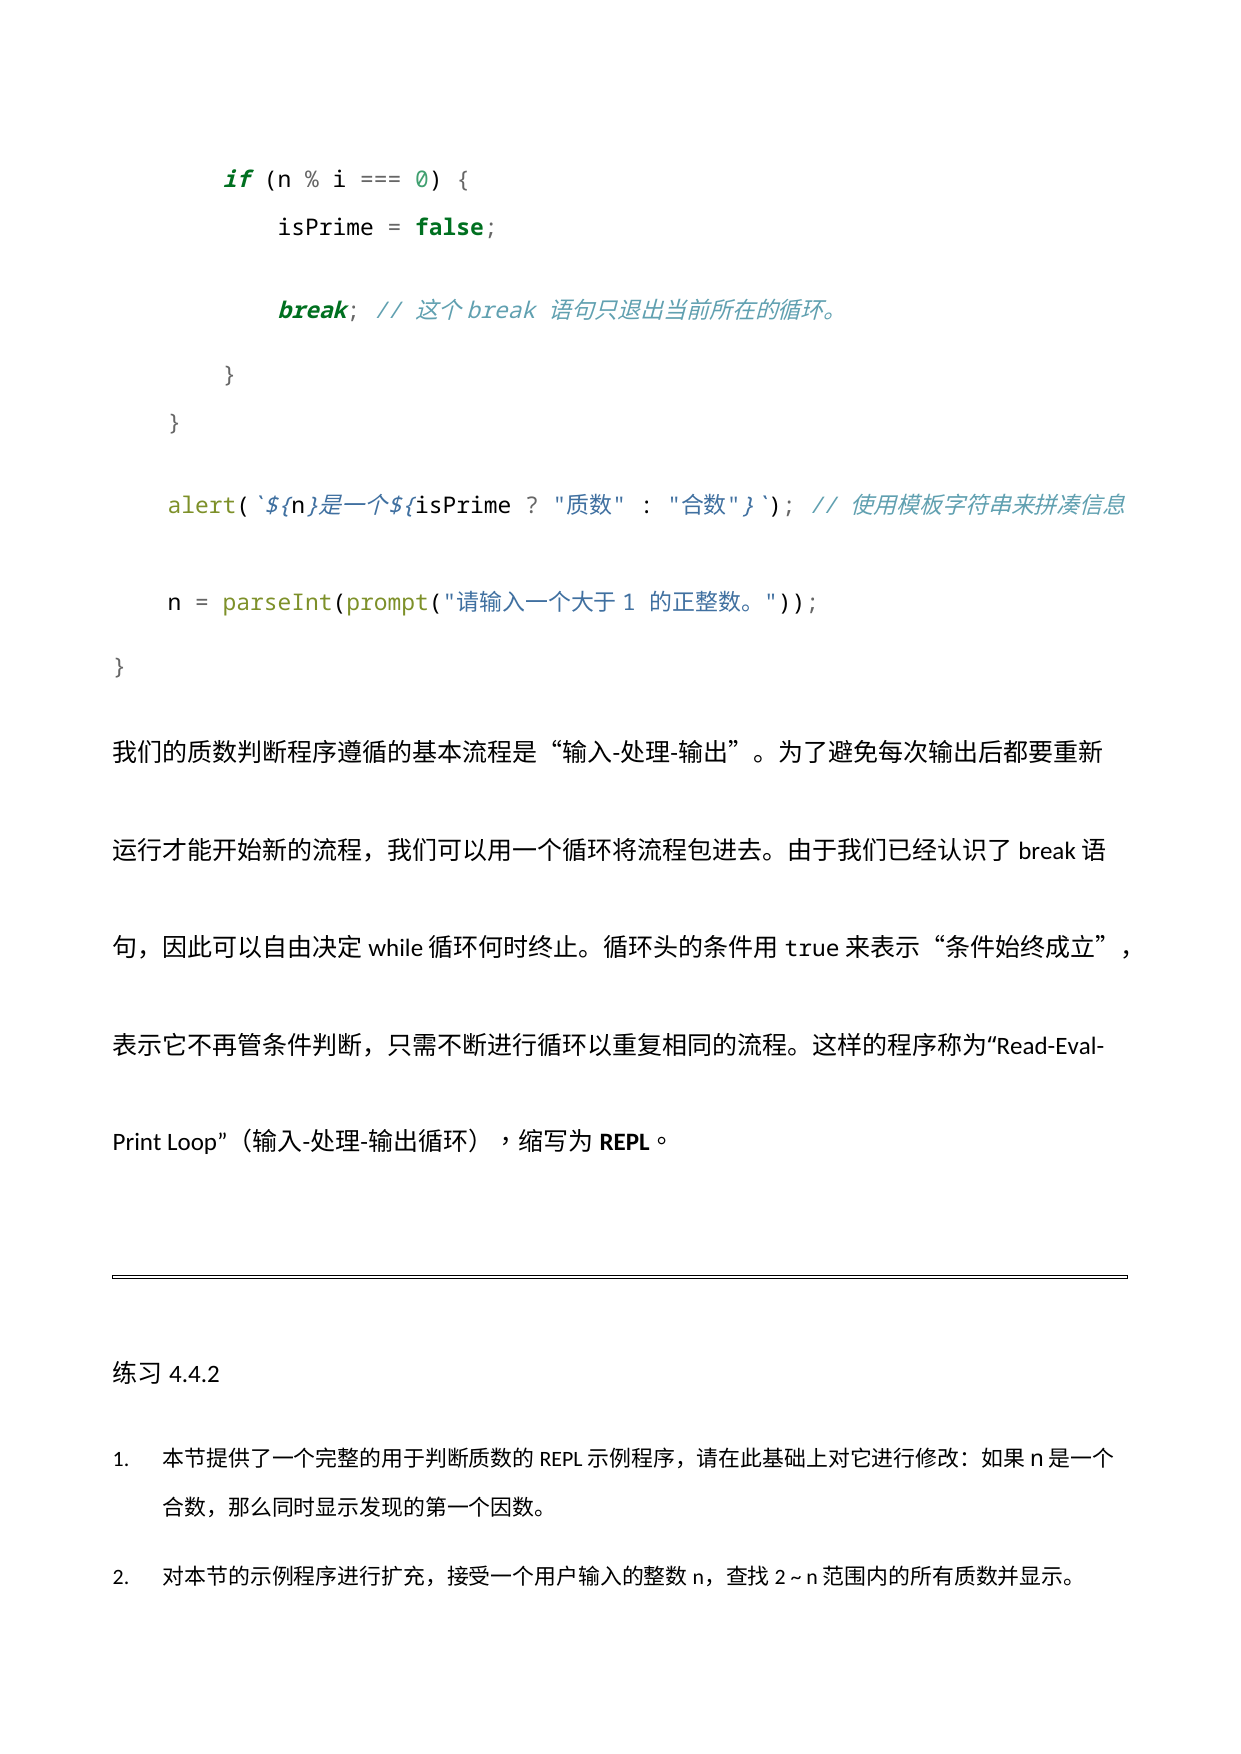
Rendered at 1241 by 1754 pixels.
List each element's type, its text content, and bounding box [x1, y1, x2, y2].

text 练习 4.4.2 [112, 1340, 1128, 1405]
list 本节提供了一个完整的用于判断质数的 REPL 示例程序，请在此基础上对它进行修改：如果 n 是一个合数，那么同时显示发现的第一个因数。 [112, 1441, 1128, 1522]
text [112, 162, 1128, 682]
text 我们的质数判断程序遵循的基本流程是“输入-处理-输出”。为了避免每次输出后都要重新运行才能开始新的流程，我们可以用一个循环将流程包进去。由于我们已经认识了 break 语句，因此可以自由决定 while 循环何时终止。循环头的条件用 true 来表示“条件始终成立”，表示它不再管条件判断，只需不断进行循环以重复相同的流程。这样的程序称为“Read-Eval-Print Loop”（输入-处理-输出循环），缩写为 REPL。 [112, 718, 1128, 1173]
list 对本节的示例程序进行扩充，接受一个用户输入的整数 n，查找 2 ~ n 范围内的所有质数并显示。 [112, 1559, 1128, 1591]
